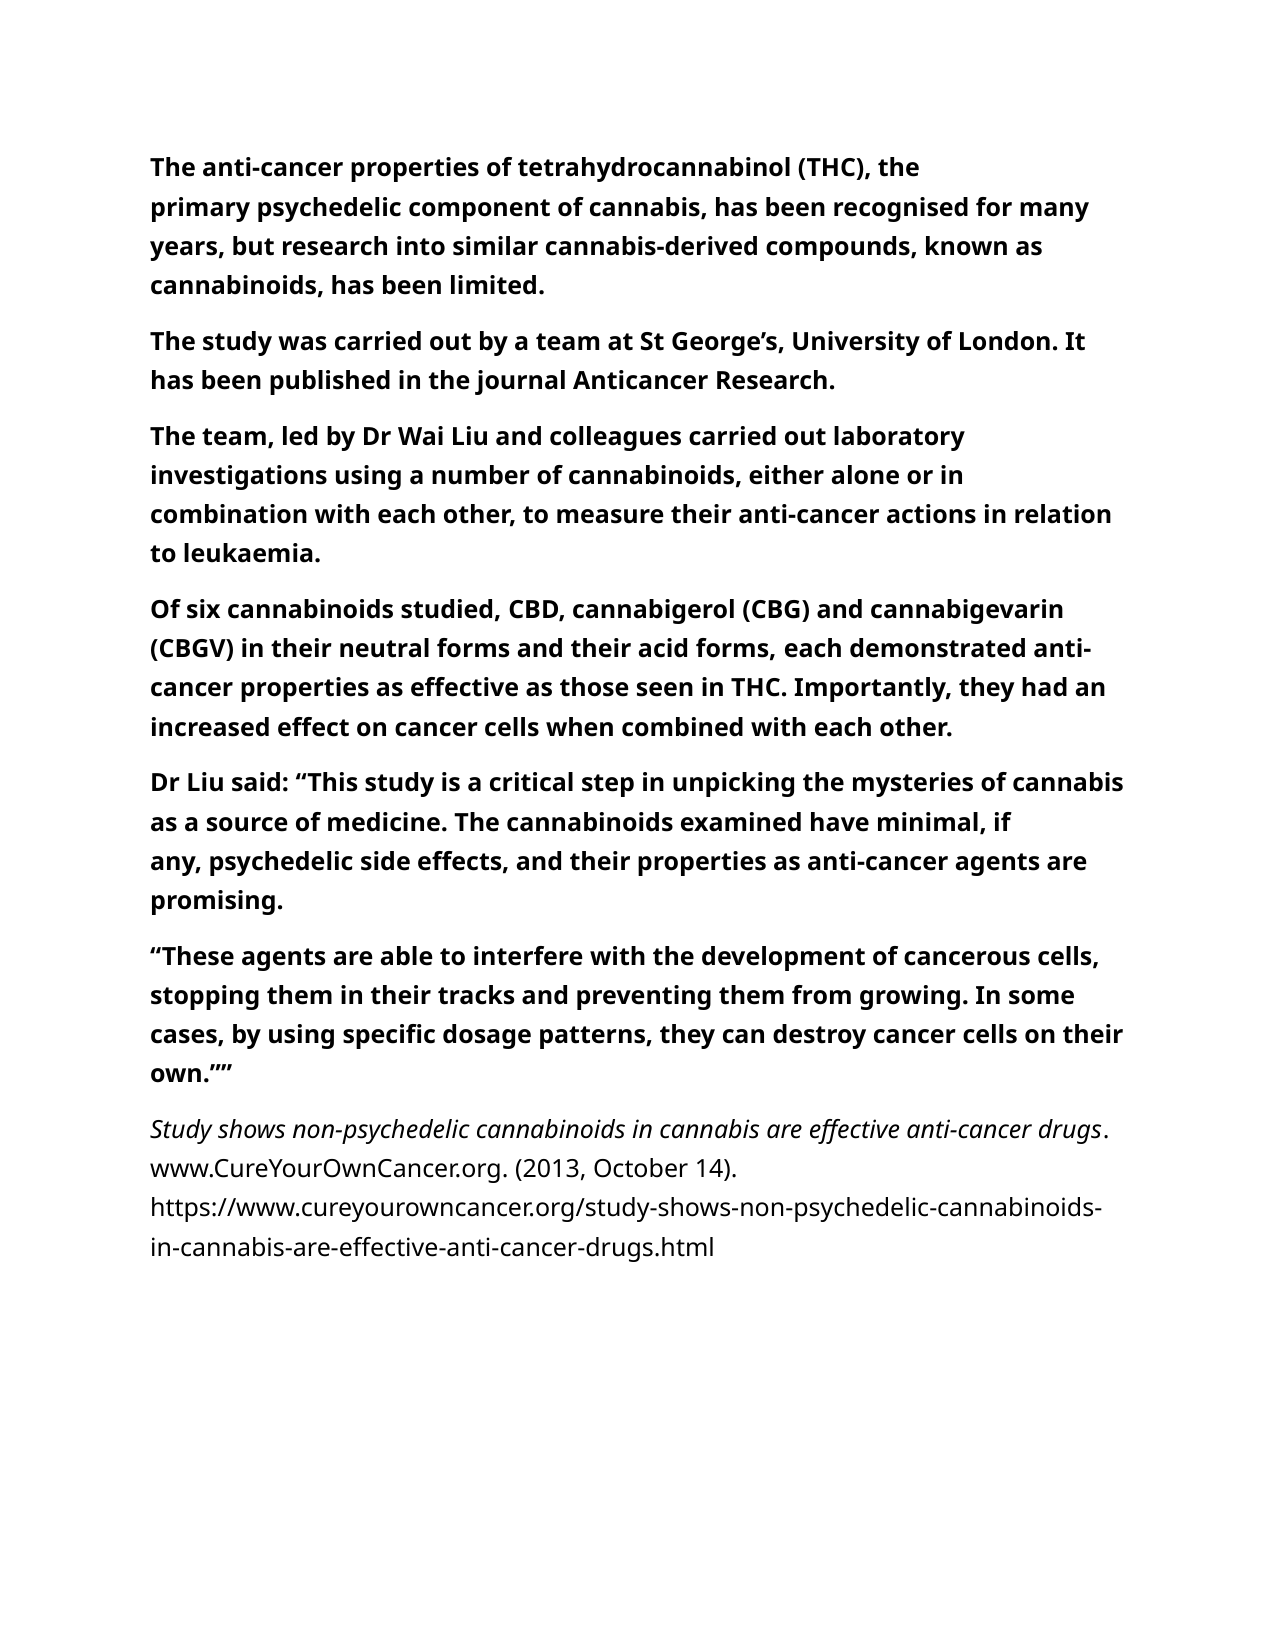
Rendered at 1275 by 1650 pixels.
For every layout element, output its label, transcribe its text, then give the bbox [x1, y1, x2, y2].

text Study shows non-psychedelic cannabinoids in cannabis are effective anti-cancer drugs. www.CureYourOwnCancer.org. (2013, October 14). https://www.cureyourowncancer.org/study-shows-non-psychedelic-cannabinoids-in-cannabis-are-effective-anti-cancer-drugs.html [150, 1112, 1125, 1263]
text “These agents are able to interfere with the development of cancerous cells, stopping them in their tracks and preventing them from growing. In some cases, by using specific dosage patterns, they can destroy cancer cells on their own.”” [150, 938, 1125, 1090]
text Dr Liu said: “This study is a critical step in unpicking the mysteries of cannabis as a source of medicine. The cannabinoids examined have minimal, if any, psychedelic side effects, and their properties as anti-cancer agents are promising. [150, 765, 1125, 917]
text Of six cannabinoids studied, CBD, cannabigerol (CBG) and cannabigevarin (CBGV) in their neutral forms and their acid forms, each demonstrated anti-cancer properties as effective as those seen in THC. Importantly, they had an increased effect on cancer cells when combined with each other. [150, 592, 1125, 743]
text The anti-cancer properties of tetrahydrocannabinol (THC), the primary psychedelic component of cannabis, has been recognised for many years, but research into similar cannabis-derived compounds, known as cannabinoids, has been limited. [150, 150, 1125, 302]
text The team, led by Dr Wai Liu and colleagues carried out laboratory investigations using a number of cannabinoids, either alone or in combination with each other, to measure their anti-cancer actions in relation to leukaemia. [150, 418, 1125, 570]
text The study was carried out by a team at St George’s, University of London. It has been published in the journal Anticancer Research. [150, 323, 1125, 397]
